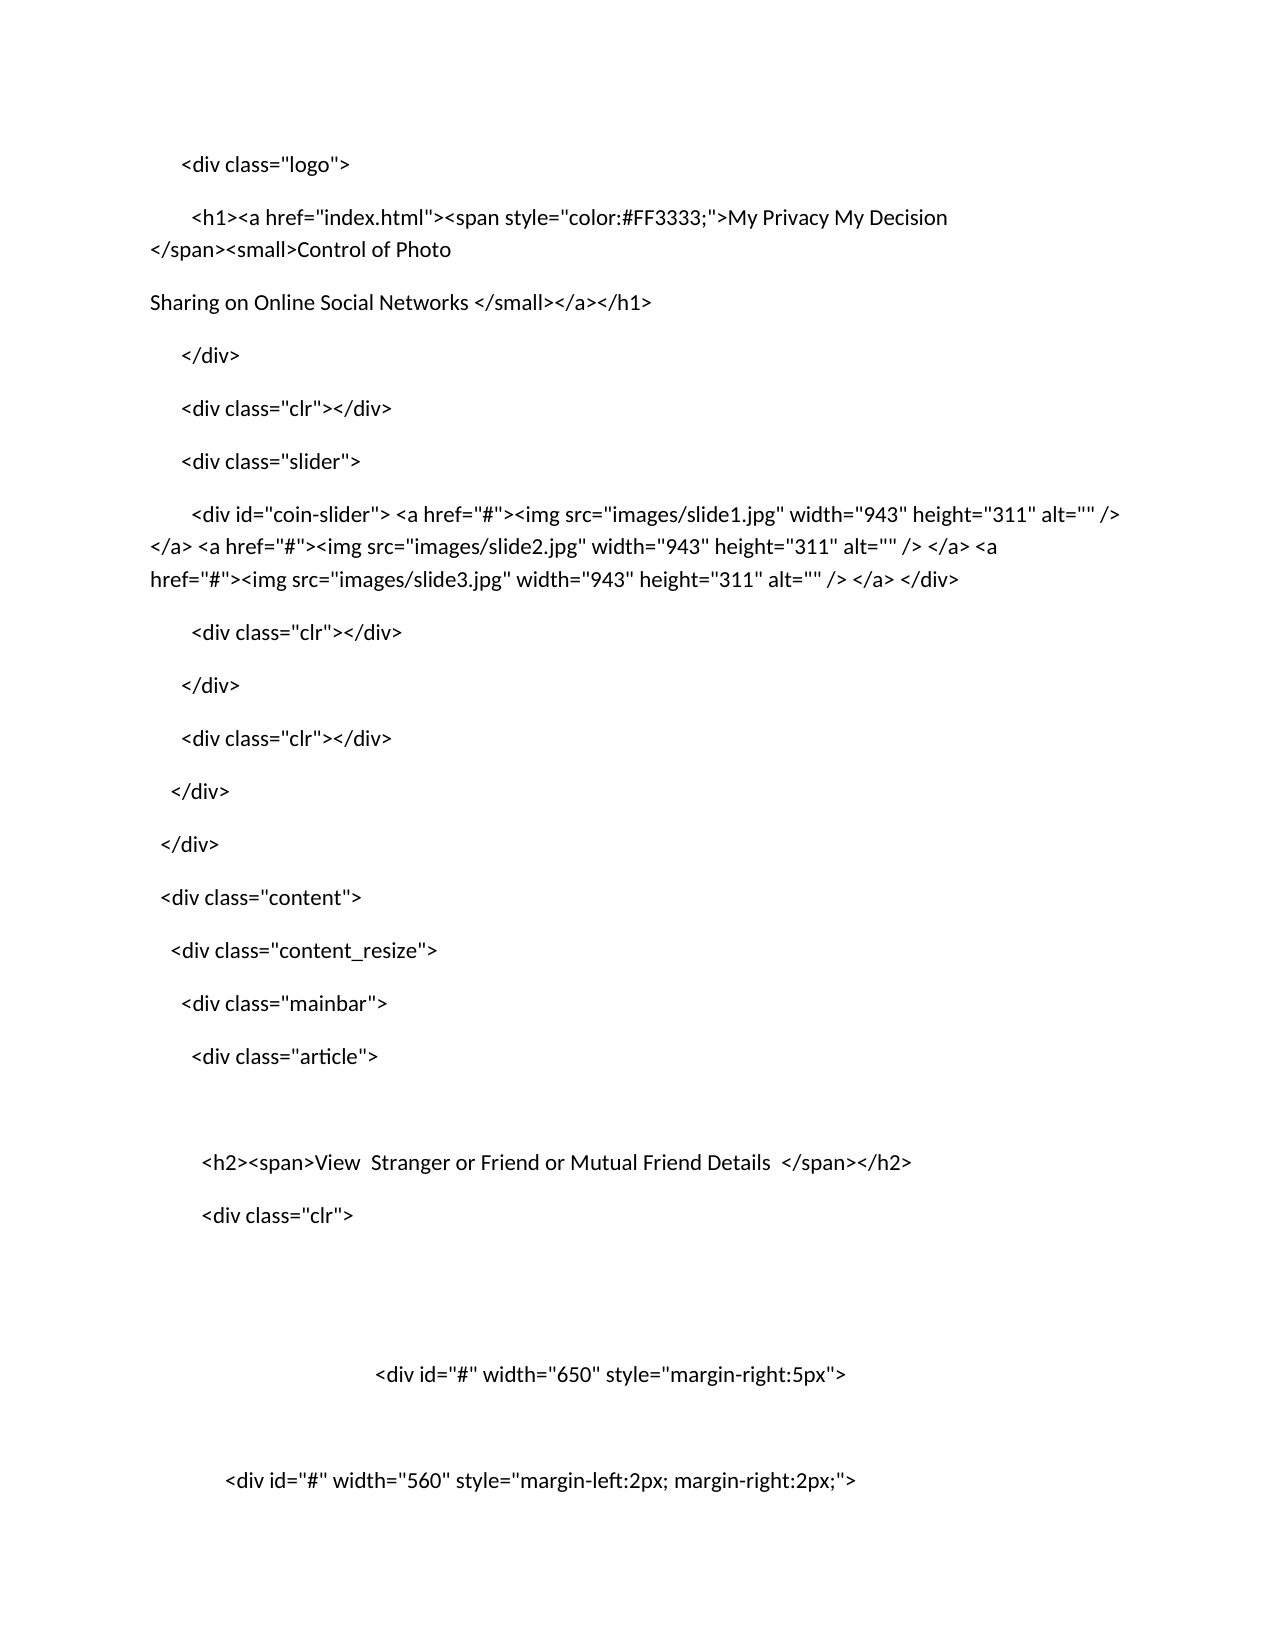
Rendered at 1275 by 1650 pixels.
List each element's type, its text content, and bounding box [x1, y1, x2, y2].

text <div id="#" width="560" style="margin-left:2px; margin-right:2px;"> [150, 1466, 1125, 1494]
text <div class="content_resize"> [150, 936, 1125, 964]
text <div class="slider"> [150, 447, 1125, 475]
text </div> [150, 341, 1125, 369]
text <div class="clr"> [150, 1201, 1125, 1229]
text <div class="logo"> [150, 150, 1125, 178]
text </div> [150, 671, 1125, 699]
text <div class="article"> [150, 1042, 1125, 1070]
text <h2><span>View Stranger or Friend or Mutual Friend Details </span></h2> [150, 1148, 1125, 1176]
text <h1><a href="index.html"><span style="color:#FF3333;">My Privacy My Decision </span><small>Control of Photo [150, 203, 1125, 263]
text </div> [150, 830, 1125, 858]
text <div class="clr"></div> [150, 724, 1125, 752]
text Sharing on Online Social Networks </small></a></h1> [150, 288, 1125, 316]
text <div class="mainbar"> [150, 989, 1125, 1017]
text <div class="content"> [150, 883, 1125, 911]
text <div class="clr"></div> [150, 394, 1125, 422]
text <div id="#" width="650" style="margin-right:5px"> [150, 1360, 1125, 1388]
text <div class="clr"></div> [150, 618, 1125, 646]
text <div id="coin-slider"> <a href="#"><img src="images/slide1.jpg" width="943" height="311" alt="" /> </a> <a href="#"><img src="images/slide2.jpg" width="943" height="311" alt="" /> </a> <a href="#"><img src="images/slide3.jpg" width="943" height="311" alt="" /> </a> </div> [150, 500, 1125, 593]
text </div> [150, 777, 1125, 805]
